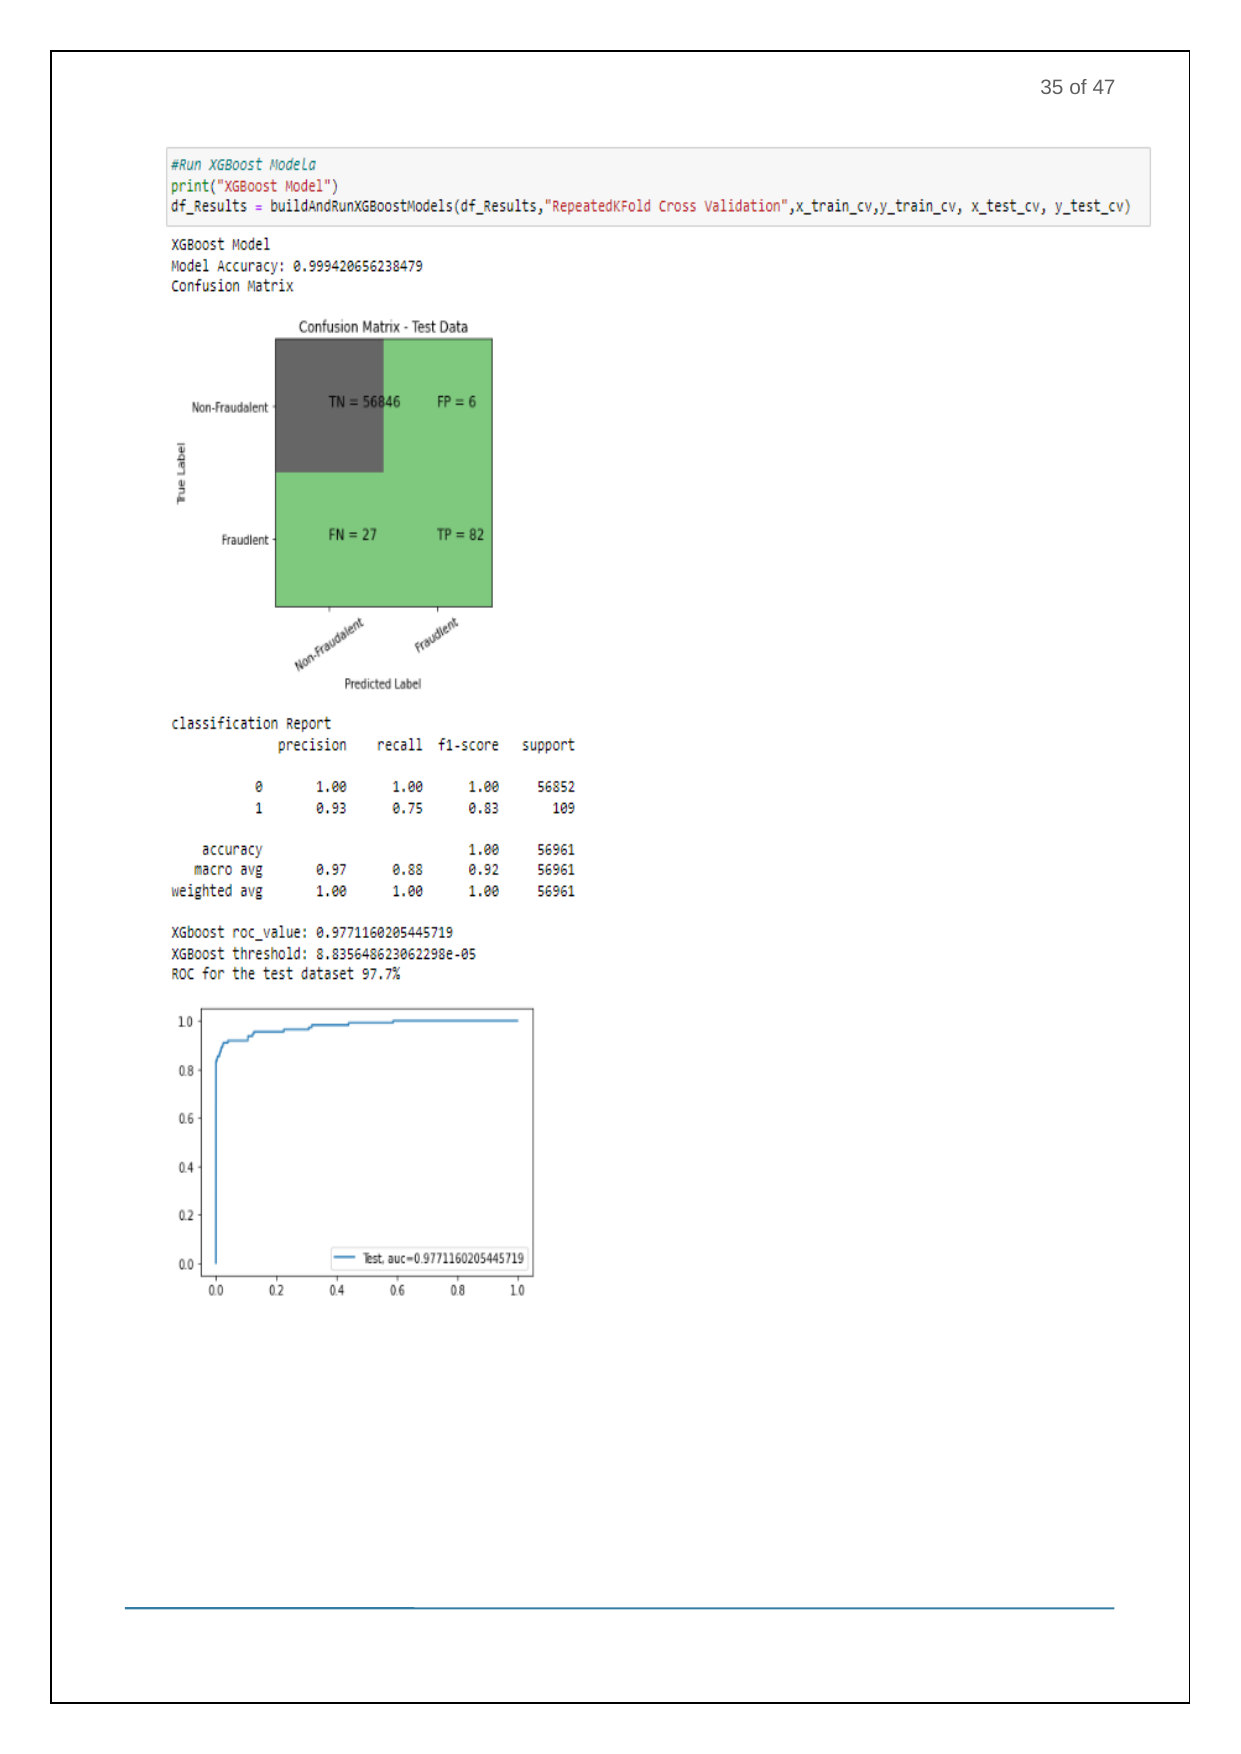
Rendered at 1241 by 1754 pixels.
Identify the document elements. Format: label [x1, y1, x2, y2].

picture [160, 135, 1160, 1305]
